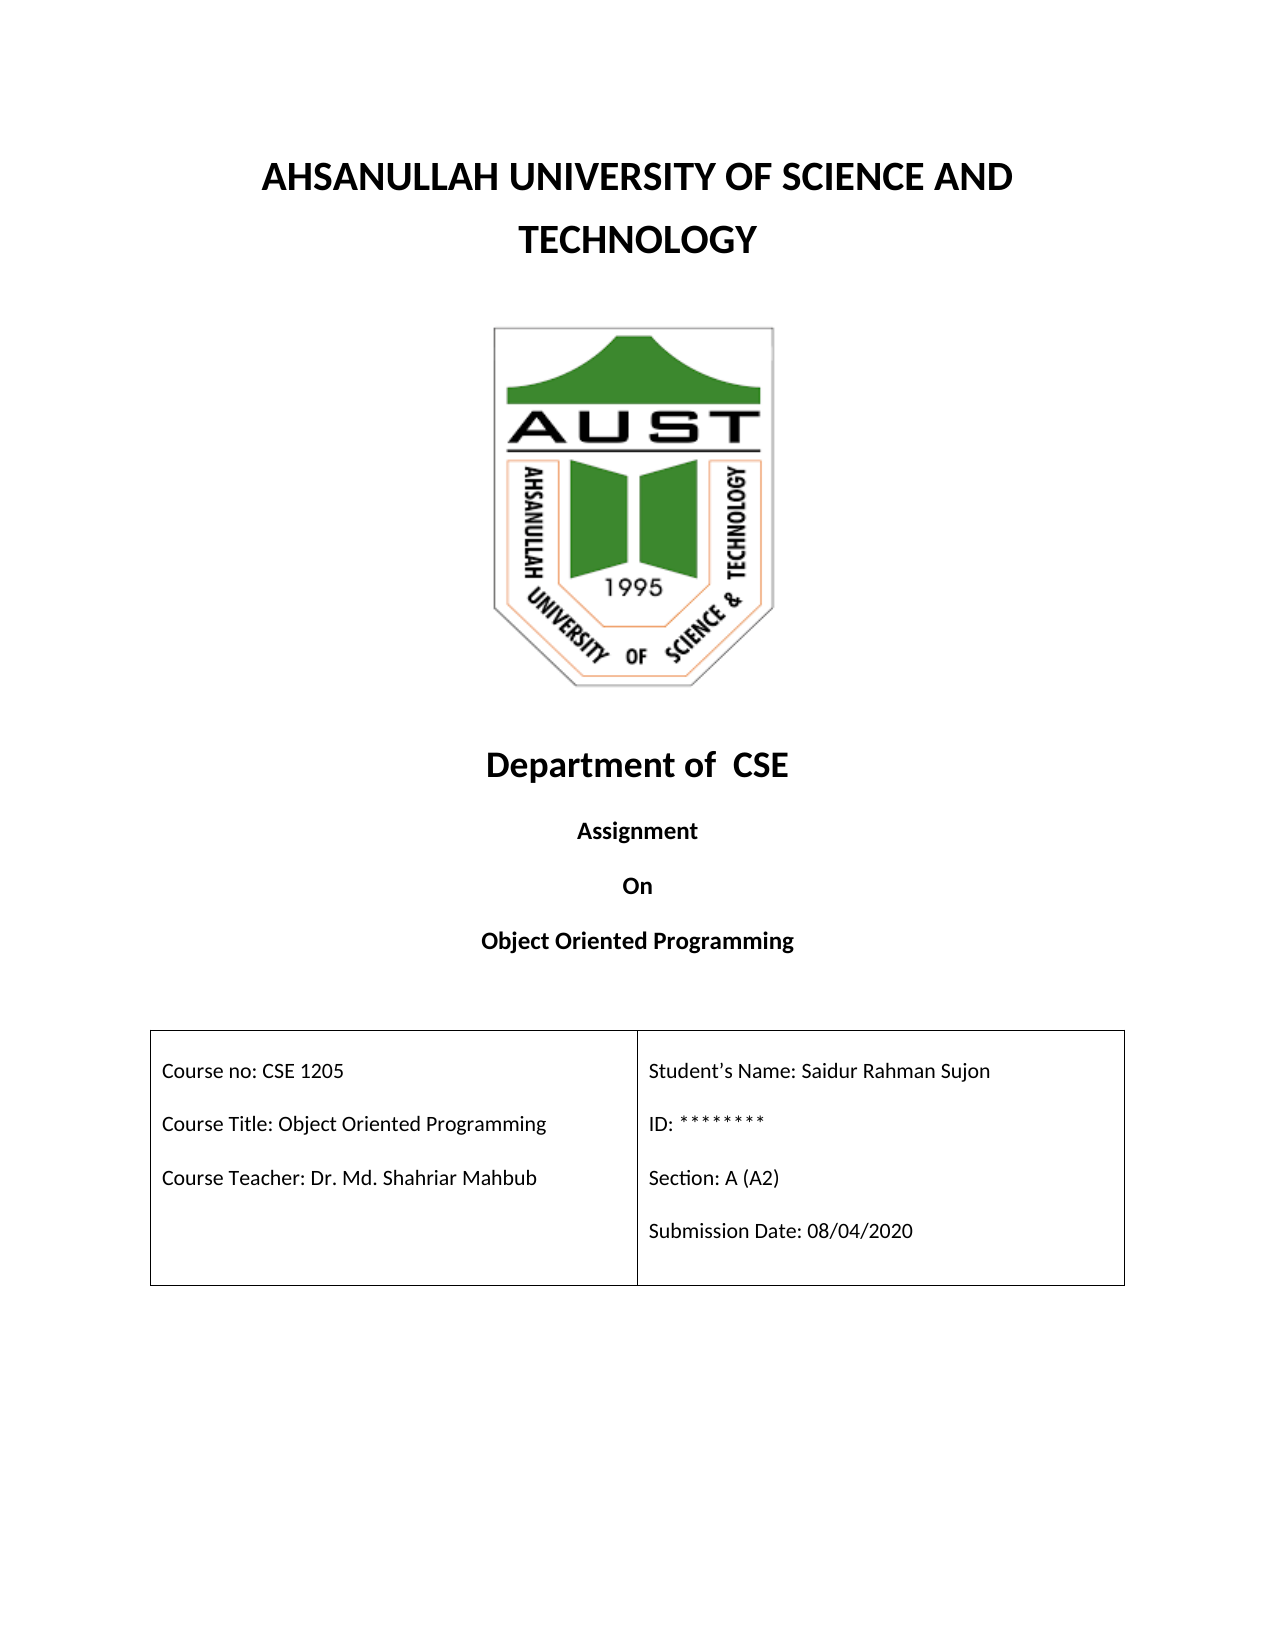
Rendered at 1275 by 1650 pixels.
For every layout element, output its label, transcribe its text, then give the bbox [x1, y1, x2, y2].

picture [483, 307, 784, 701]
table_header Student’s Name: Saidur Rahman Sujon ID: ******** Section: A (A2) Submission Date: 08/04/2020 [638, 1031, 1124, 1285]
text Department of CSE [150, 294, 1125, 787]
table_header Course no: CSE 1205 Course Title: Object Oriented Programming Course Teacher: Dr. Md. Shahriar Mahbub [151, 1031, 637, 1285]
text Assignment [150, 815, 1125, 846]
text AHSANULLAH UNIVERSITY OF SCIENCE AND TECHNOLOGY [150, 150, 1125, 264]
text Object Oriented Programming [150, 925, 1125, 955]
text On [150, 870, 1125, 901]
